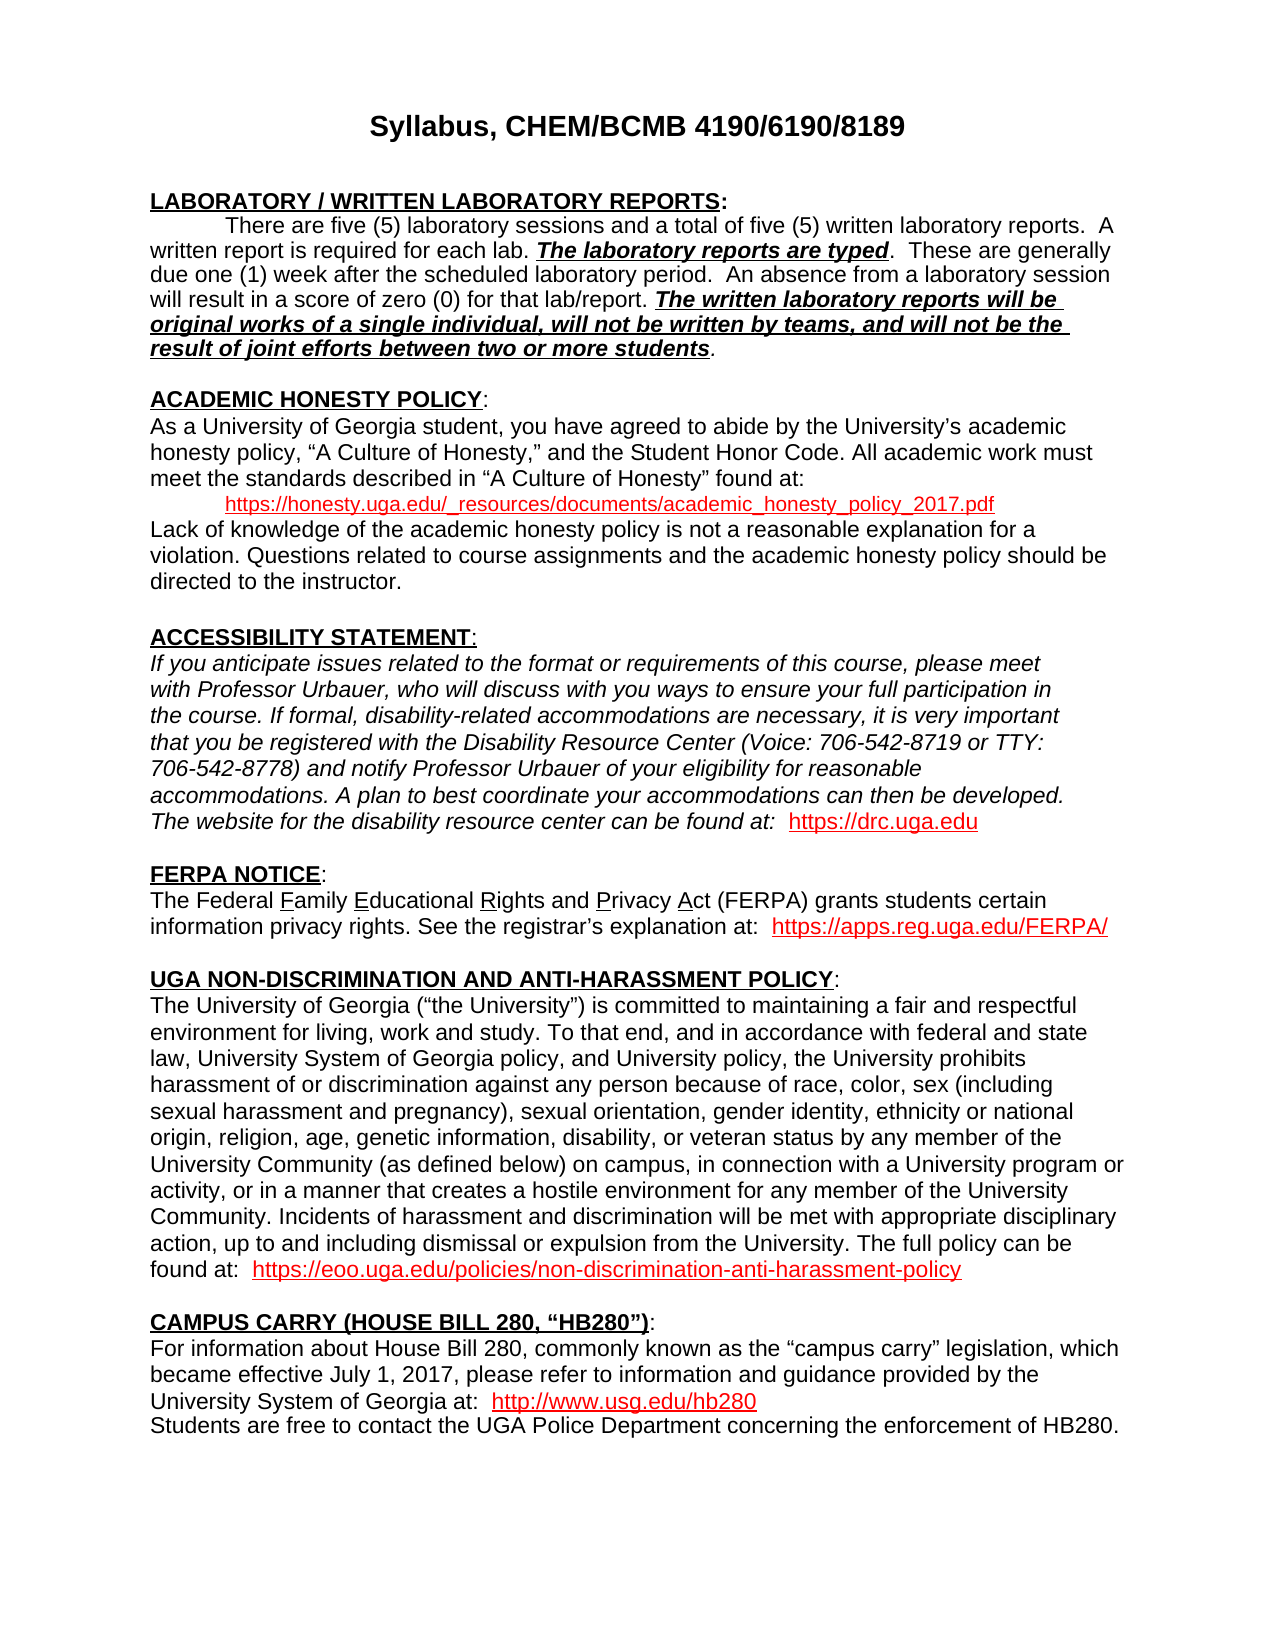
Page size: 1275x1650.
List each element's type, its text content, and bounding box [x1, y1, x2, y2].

text Lack of knowledge of the academic honesty policy is not a reasonable explanation for a violation. Questions related to course assignments and the academic honesty policy should be directed to the instructor. [150, 516, 1125, 595]
text Students are free to contact the UGA Police Department concerning the enforcement of HB280. [150, 1414, 1125, 1439]
text There are five (5) laboratory sessions and a total of five (5) written laboratory reports. A written report is required for each lab. The laboratory reports are typed. These are generally due one (1) week after the scheduled laboratory period. An absence from a laboratory session will result in a score of zero (0) for that lab/report. The written laboratory reports will be original works of a single individual, will not be written by teams, and will not be the result of joint efforts between two or more students. [150, 214, 1125, 362]
text ACADEMIC HONESTY POLICY: [150, 386, 1125, 413]
text LABORATORY / WRITTEN LABORATORY REPORTS: [150, 189, 1125, 214]
text UGA NON-DISCRIMINATION AND ANTI-HARASSMENT POLICY: [150, 966, 1125, 992]
text If you anticipate issues related to the format or requirements of this course, please meet with Professor Urbauer, who will discuss with you ways to ensure your full participation in the course. If formal, disability-related accommodations are necessary, it is very important that you be registered with the Disability Resource Center (Voice: 706-542-8719 or TTY: 706-542-8778) and notify Professor Urbauer of your eligibility for reasonable accommodations. A plan to best coordinate your accommodations can then be developed. The website for the disability resource center can be found at: https://drc.uga.edu [150, 650, 1087, 834]
text ACCESSIBILITY STATEMENT: [150, 623, 1125, 650]
text The Federal Family Educational Rights and Privacy Act (FERPA) grants students certain information privacy rights. See the registrar’s explanation at: https://apps.reg.uga.edu/FERPA/ [150, 887, 1125, 940]
text The University of Georgia (“the University”) is committed to maintaining a fair and respectful environment for living, work and study. To that end, and in accordance with federal and state law, University System of Georgia policy, and University policy, the University prohibits harassment of or discrimination against any person because of race, color, sex (including sexual harassment and pregnancy), sexual orientation, gender identity, ethnicity or national origin, religion, age, genetic information, disability, or veteran status by any member of the University Community (as defined below) on campus, in connection with a University program or activity, or in a manner that creates a hostile environment for any member of the University Community. Incidents of harassment and discrimination will be met with appropriate disciplinary action, up to and including dismissal or expulsion from the University. The full policy can be found at: https://eoo.uga.edu/policies/non-discrimination-anti-harassment-policy [150, 992, 1125, 1282]
text https://honesty.uga.edu/_resources/documents/academic_honesty_policy_2017.pdf [150, 492, 1125, 516]
text As a University of Georgia student, you have agreed to abide by the University’s academic honesty policy, “A Culture of Honesty,” and the Student Honor Code. All academic work must meet the standards described in “A Culture of Honesty” found at: [150, 413, 1125, 492]
text For information about House Bill 280, commonly known as the “campus carry” legislation, which became effective July 1, 2017, please refer to information and guidance provided by the University System of Georgia at: http://www.usg.edu/hb280 [150, 1335, 1125, 1414]
text CAMPUS CARRY (HOUSE BILL 280, “HB280”): [150, 1309, 1125, 1335]
text FERPA NOTICE: [150, 861, 1125, 887]
